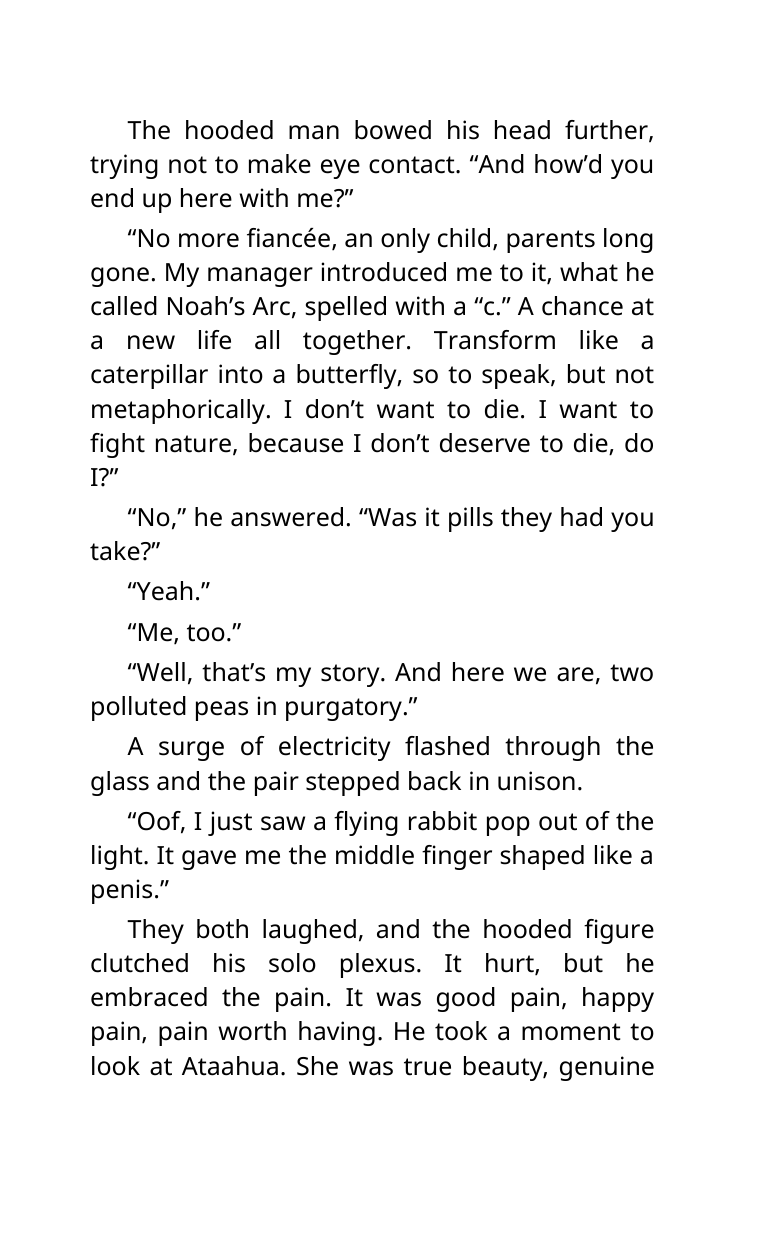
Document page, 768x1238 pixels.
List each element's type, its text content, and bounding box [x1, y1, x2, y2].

text “Oof, I just saw a flying rabbit pop out of the light. It gave me the middle finger shaped like a penis.” [90, 803, 655, 906]
text A surge of electricity flashed through the glass and the pair stepped back in unison. [90, 729, 655, 797]
text “No more fiancée, an only child, parents long gone. My manager introduced me to it, what he called Noah’s Arc, spelled with a “c.” A chance at a new life all together. Transform like a caterpillar into a butterfly, so to speak, but not metaphorically. I don’t want to die. I want to fight nature, because I don’t deserve to die, do I?” [90, 221, 655, 493]
text The hooded man bowed his head further, trying not to make eye contact. “And how’d you end up here with me?” [90, 112, 655, 215]
text “Me, too.” [90, 614, 655, 648]
text “No,” he answered. “Was it pills they had you take?” [90, 500, 655, 568]
text “Well, that’s my story. And here we are, two polluted peas in purgatory.” [90, 655, 655, 723]
text “Yeah.” [90, 574, 655, 608]
